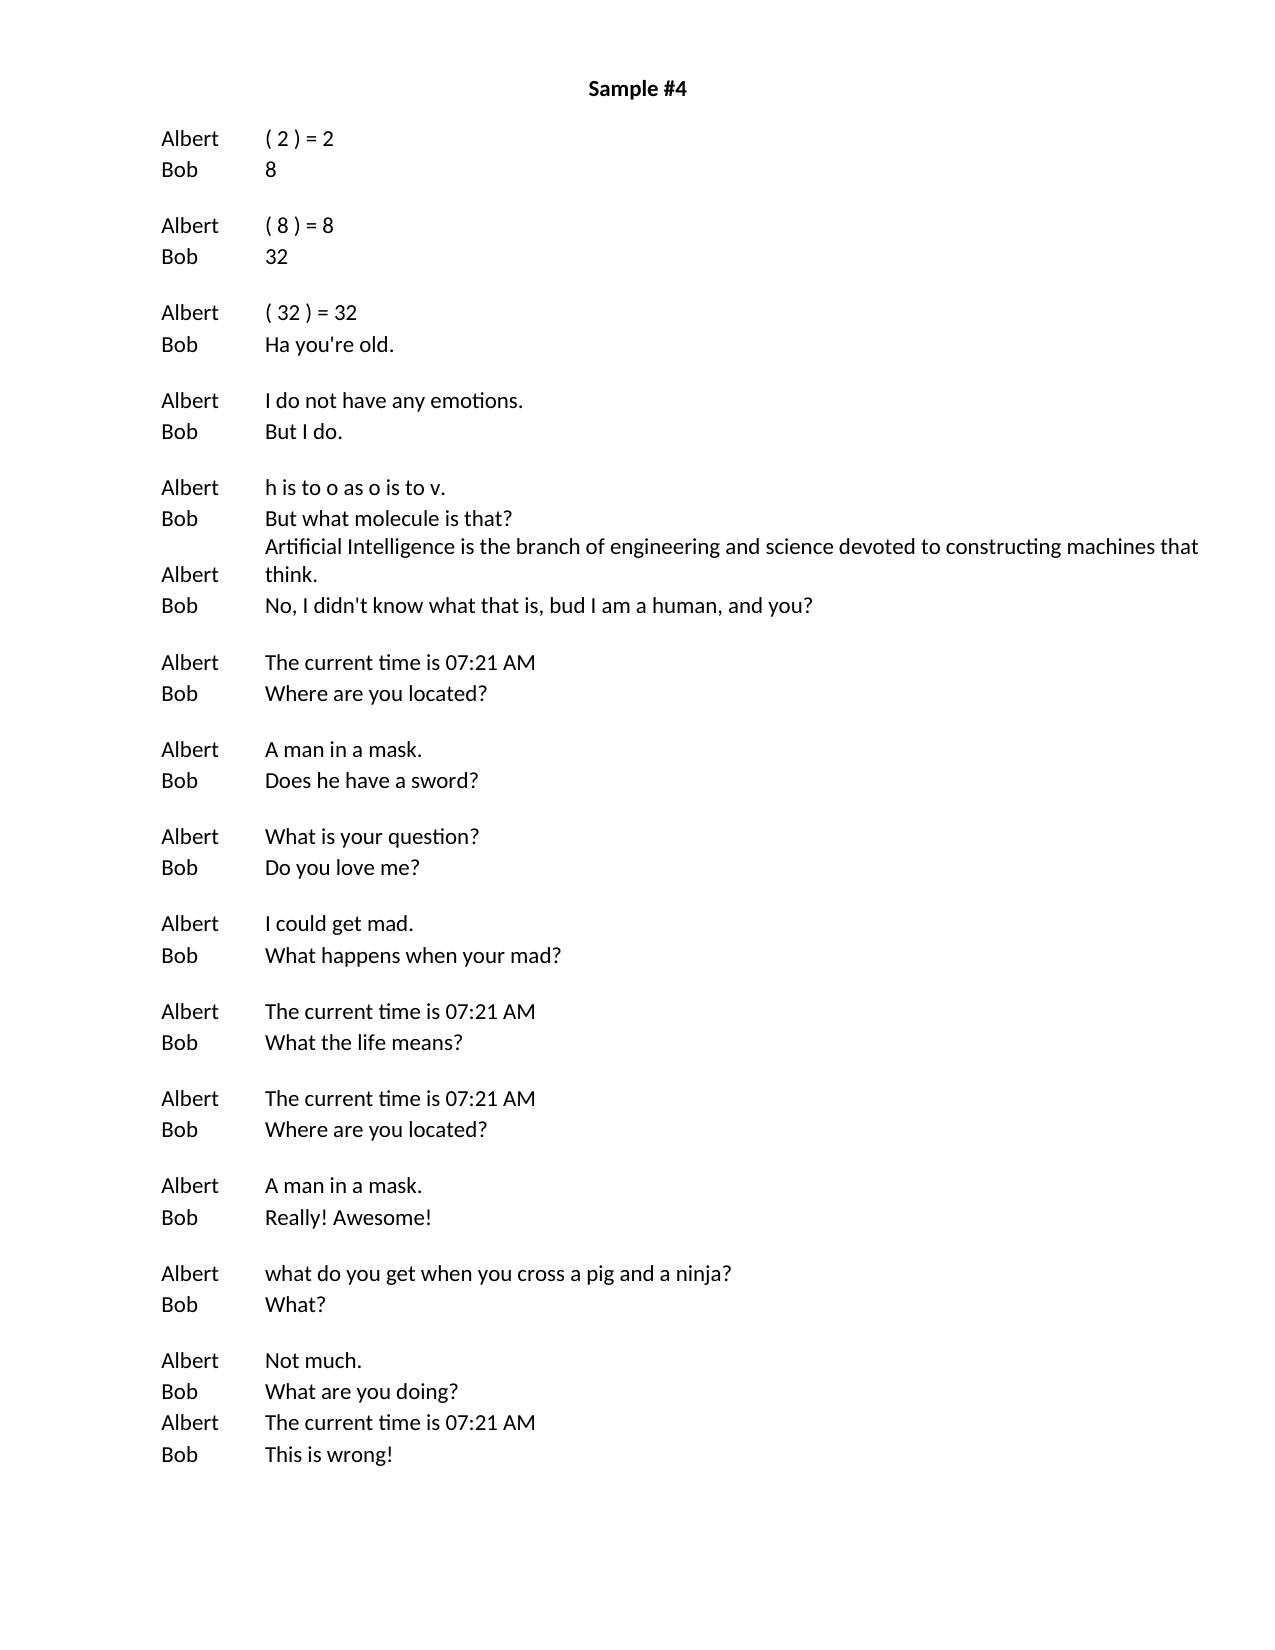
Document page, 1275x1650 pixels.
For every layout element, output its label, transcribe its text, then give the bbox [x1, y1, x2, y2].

table_cell Bob [150, 763, 253, 794]
table_cell 32 [254, 239, 1213, 271]
table_cell What is your question? [254, 794, 1213, 850]
table_cell What the life means? [254, 1025, 1213, 1056]
table_cell Bob [150, 152, 253, 183]
table_cell Do you love me? [254, 850, 1213, 882]
table_cell Bob [150, 414, 253, 445]
table_cell 8 [254, 152, 1213, 183]
table_cell No, I didn't know what that is, bud I am a human, and you? [254, 589, 1213, 620]
table_cell Where are you located? [254, 1112, 1213, 1143]
table_cell h is to o as o is to v. [254, 445, 1213, 501]
table_cell Albert [150, 533, 253, 588]
table_header ( 2 ) = 2 [254, 121, 1213, 152]
table_cell Not much. [254, 1318, 1213, 1374]
table_cell Albert [150, 271, 253, 327]
table_cell Albert [150, 358, 253, 414]
table_cell Does he have a sword? [254, 763, 1213, 794]
text Sample #4 [150, 74, 1125, 102]
table_cell I do not have any emotions. [254, 358, 1213, 414]
table_cell But I do. [254, 414, 1213, 445]
table_cell Albert [150, 445, 253, 501]
table_cell Bob [150, 501, 253, 532]
table_cell Albert [150, 1144, 253, 1199]
table_cell Bob [150, 589, 253, 620]
table_cell Bob [150, 676, 253, 707]
table_cell Albert [150, 969, 253, 1025]
table_cell Artificial Intelligence is the branch of engineering and science devoted to constructing machines that think. [254, 533, 1213, 588]
table_cell Bob [150, 938, 253, 969]
table_cell Albert [150, 1318, 253, 1374]
table_cell But what molecule is that? [254, 501, 1213, 532]
table_cell Albert [150, 620, 253, 676]
table_cell Really! Awesome! [254, 1200, 1213, 1231]
table_cell Albert [150, 882, 253, 938]
table_cell This is wrong! [254, 1437, 1213, 1468]
table_header Albert [150, 121, 253, 152]
table_cell Bob [150, 1287, 253, 1318]
table_cell Albert [150, 1056, 253, 1112]
table_cell Bob [150, 850, 253, 882]
table_cell A man in a mask. [254, 707, 1213, 763]
table_cell Albert [150, 1405, 253, 1437]
table_cell I could get mad. [254, 882, 1213, 938]
table_cell Ha you're old. [254, 327, 1213, 358]
table_cell Albert [150, 794, 253, 850]
table_cell ( 8 ) = 8 [254, 183, 1213, 239]
table_cell Bob [150, 1025, 253, 1056]
table_cell Bob [150, 239, 253, 271]
table_cell Bob [150, 1374, 253, 1405]
table_cell What happens when your mad? [254, 938, 1213, 969]
table_cell The current time is 07:21 AM [254, 1405, 1213, 1437]
table_cell What are you doing? [254, 1374, 1213, 1405]
table_cell Where are you located? [254, 676, 1213, 707]
table_cell The current time is 07:21 AM [254, 1056, 1213, 1112]
table_cell What? [254, 1287, 1213, 1318]
table_cell Bob [150, 1200, 253, 1231]
table_cell Albert [150, 183, 253, 239]
table_cell Albert [150, 1231, 253, 1287]
table_cell Bob [150, 327, 253, 358]
table_cell The current time is 07:21 AM [254, 620, 1213, 676]
table_cell Albert [150, 707, 253, 763]
table_cell The current time is 07:21 AM [254, 969, 1213, 1025]
table_cell what do you get when you cross a pig and a ninja? [254, 1231, 1213, 1287]
table_cell ( 32 ) = 32 [254, 271, 1213, 327]
table_cell Bob [150, 1112, 253, 1143]
table_cell A man in a mask. [254, 1144, 1213, 1199]
table_cell Bob [150, 1437, 253, 1468]
